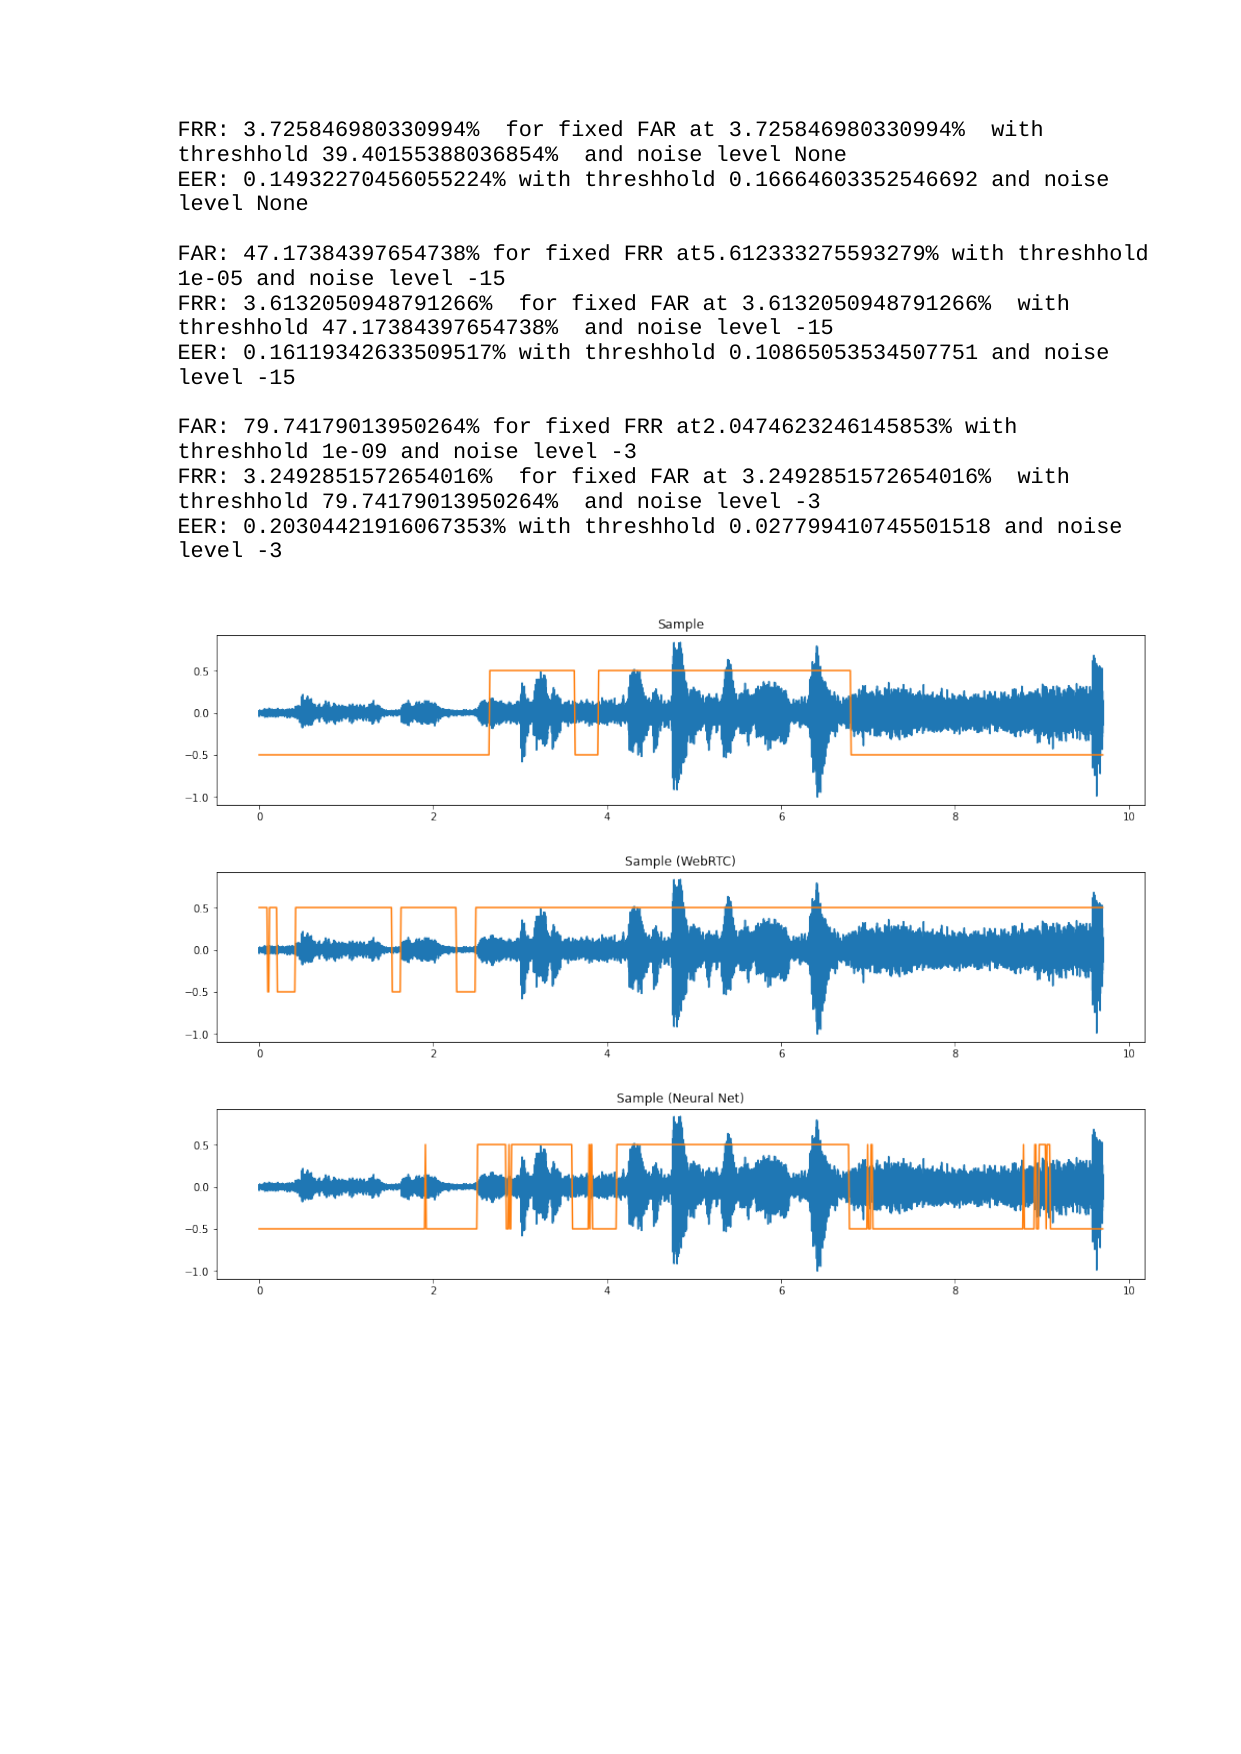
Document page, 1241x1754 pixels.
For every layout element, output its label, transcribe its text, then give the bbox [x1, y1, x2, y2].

picture [177, 1085, 1152, 1304]
text FAR: 47.17384397654738% for fixed FRR at5.612333275593279% with threshhold 1e-05 and noise level -15 [177, 242, 1152, 292]
text FAR: 79.74179013950264% for fixed FRR at2.0474623246145853% with threshhold 1e-09 and noise level -3 [177, 416, 1152, 465]
text EER: 0.20304421916067353% with threshhold 0.027799410745501518 and noise level -3 [177, 515, 1152, 564]
text FRR: 3.725846980330994% for fixed FAR at 3.725846980330994% with threshhold 39.40155388036854% and noise level None [177, 118, 1152, 168]
text FRR: 3.6132050948791266% for fixed FAR at 3.6132050948791266% with threshhold 47.17384397654738% and noise level -15 [177, 292, 1152, 341]
text EER: 0.16119342633509517% with threshhold 0.10865053534507751 and noise level -15 [177, 341, 1152, 391]
text EER: 0.14932270456055224% with threshhold 0.16664603352546692 and noise level None [177, 168, 1152, 217]
picture [177, 611, 1152, 830]
picture [177, 848, 1152, 1067]
text FRR: 3.2492851572654016% for fixed FAR at 3.2492851572654016% with threshhold 79.74179013950264% and noise level -3 [177, 465, 1152, 515]
